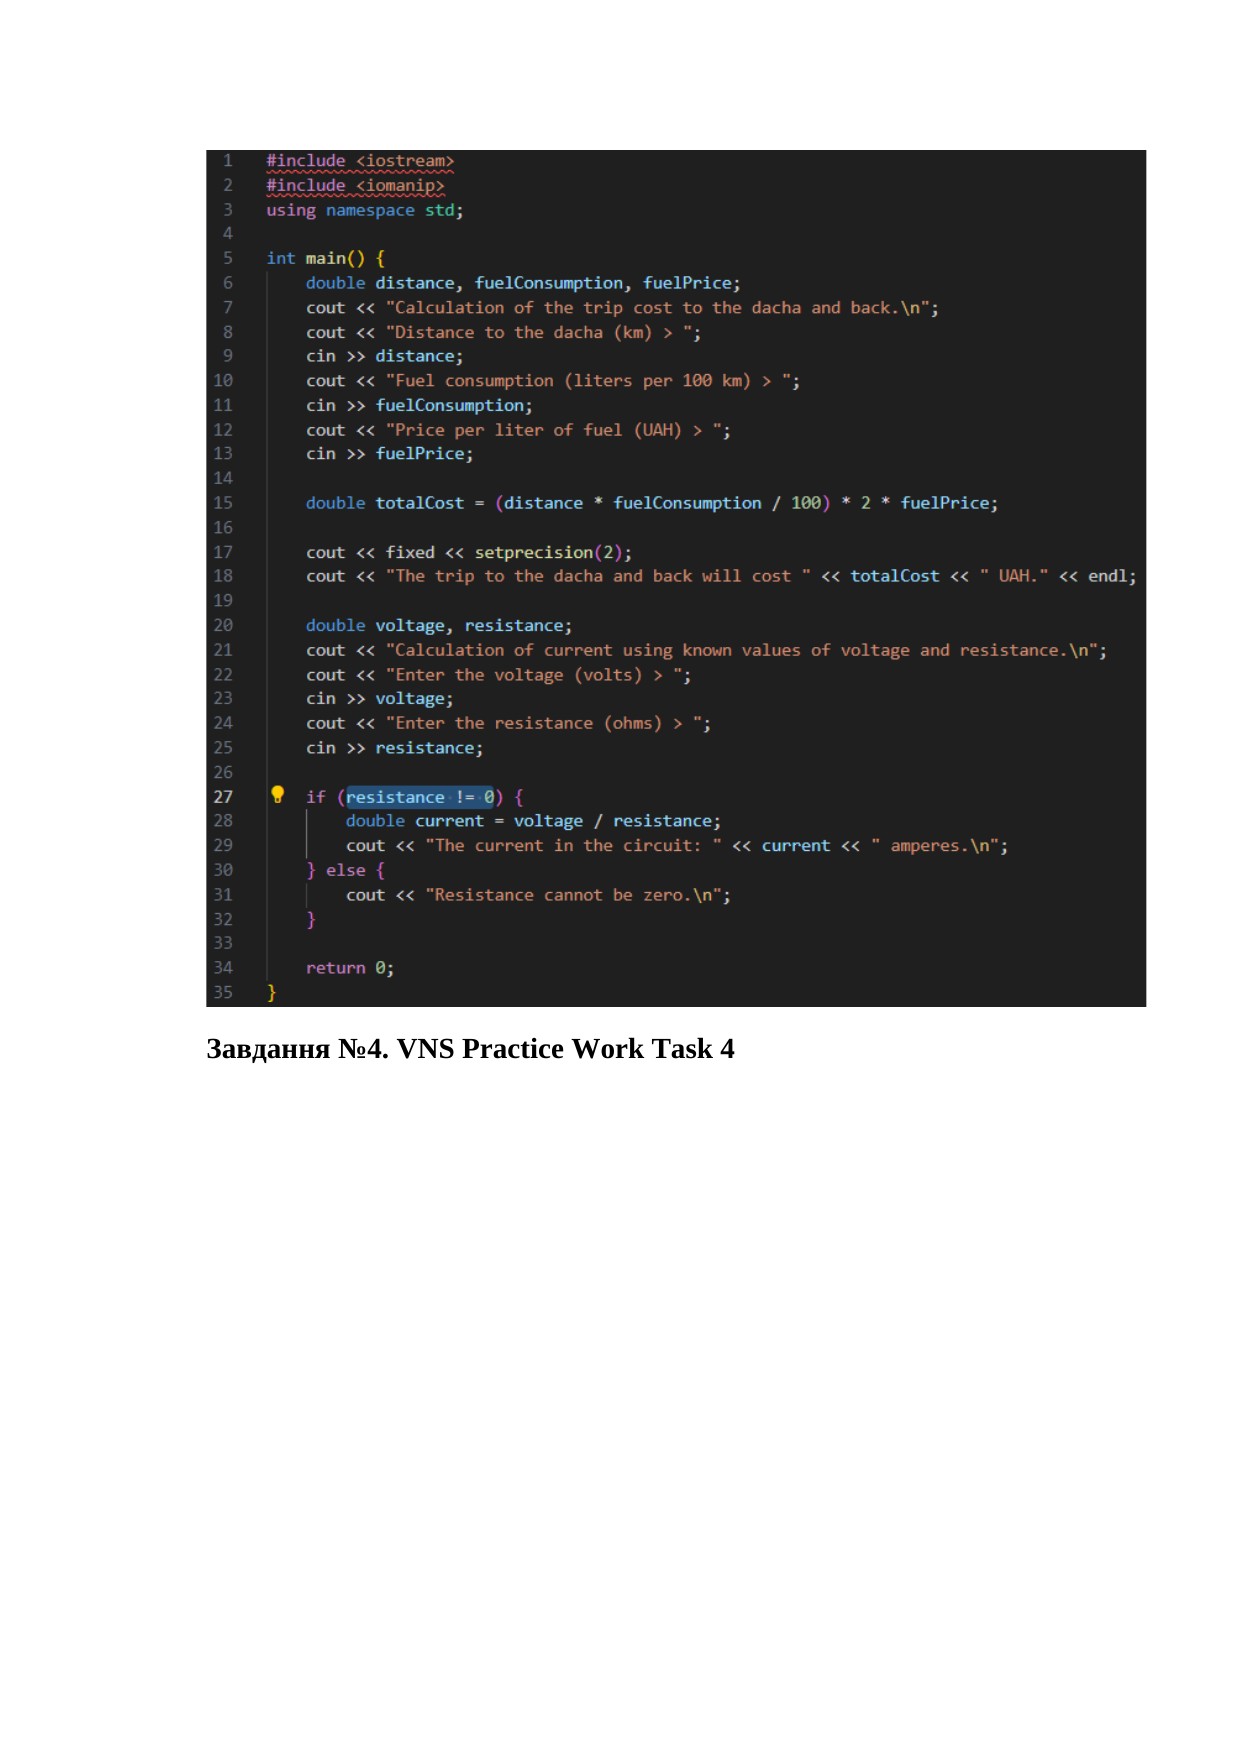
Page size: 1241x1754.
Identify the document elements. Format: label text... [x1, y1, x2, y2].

text Завдання №4. VNS Practice Work Task 4 [206, 1031, 1090, 1065]
picture [206, 150, 1147, 1007]
